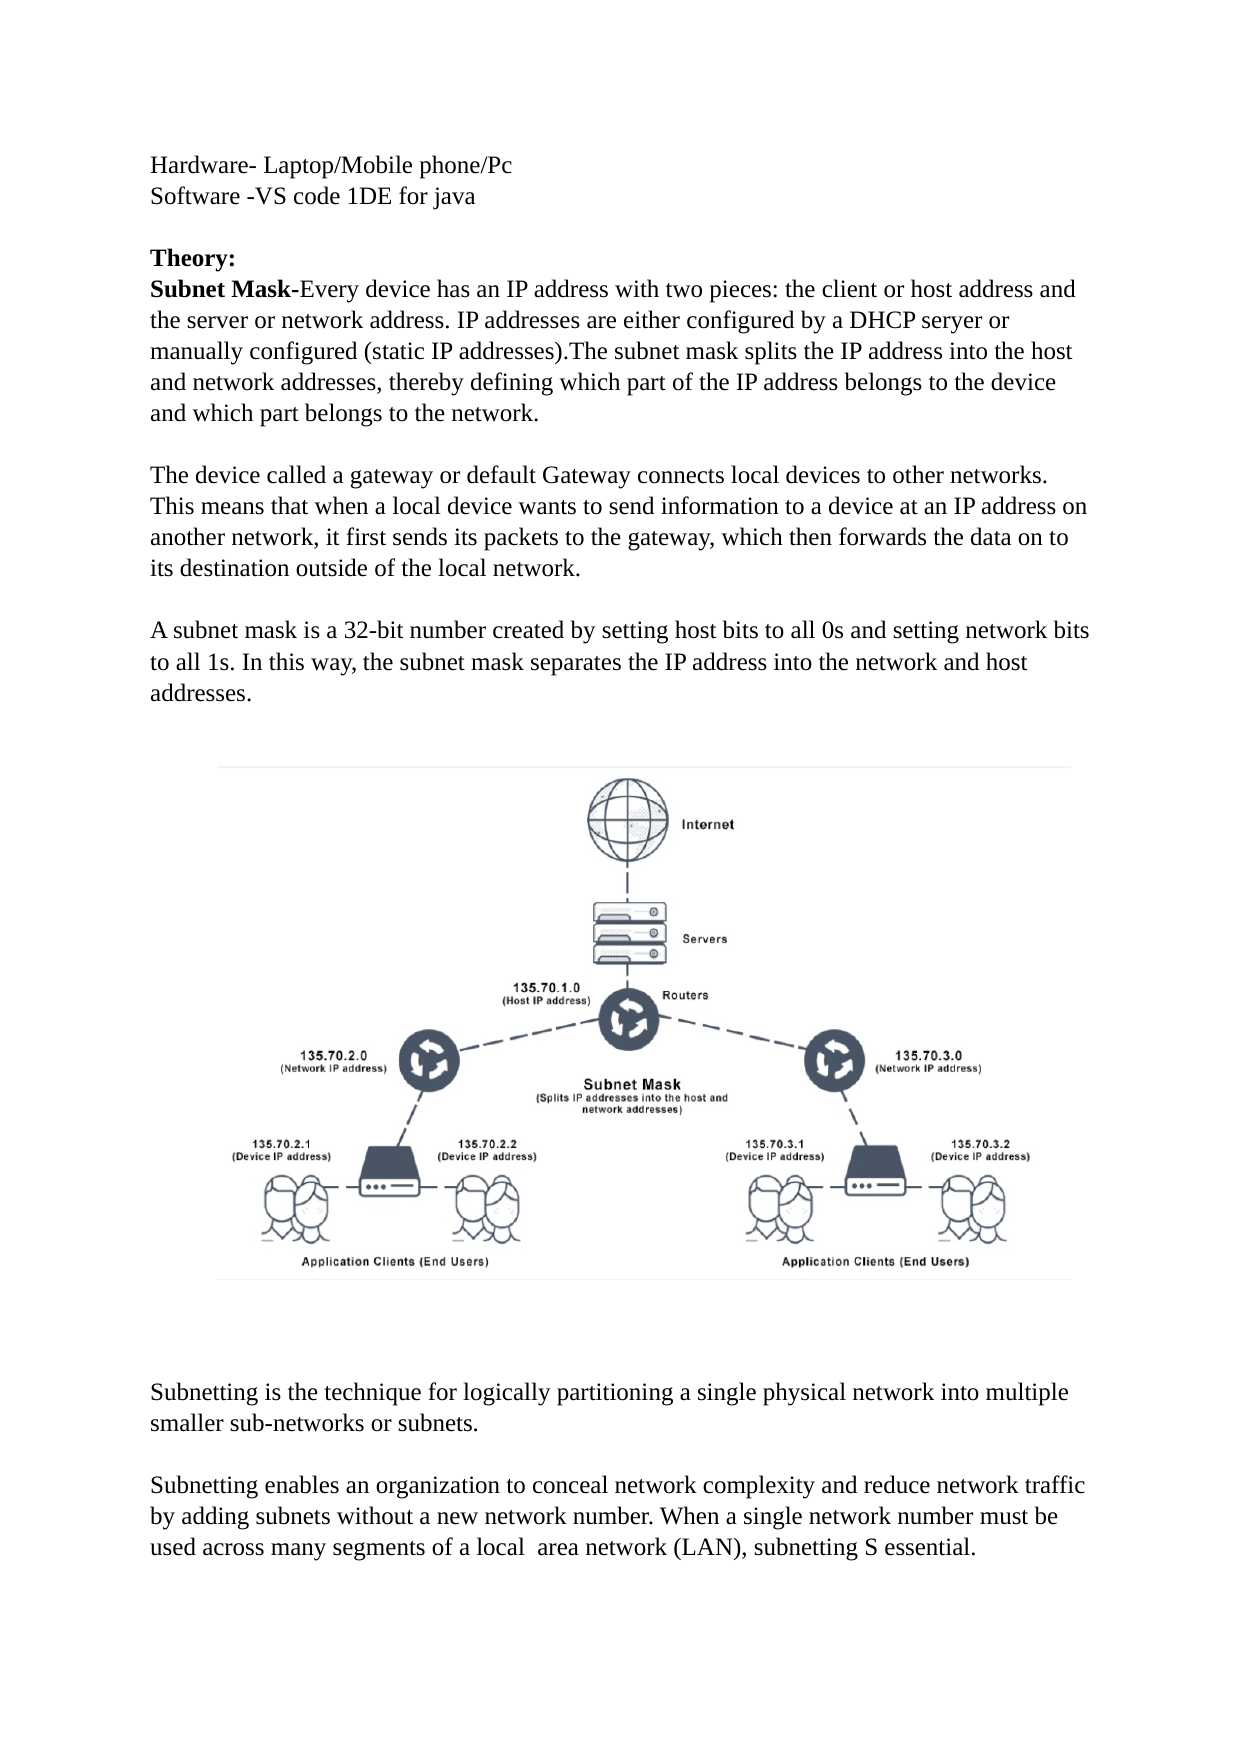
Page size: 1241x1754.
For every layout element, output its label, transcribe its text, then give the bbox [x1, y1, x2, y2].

text Theory: [150, 243, 1090, 272]
text The device called a gateway or default Gateway connects local devices to other networks. This means that when a local device wants to send information to a device at an IP address on another network, it first sends its packets to the gateway, which then forwards the data on to its destination outside of the local network. [150, 460, 1090, 582]
text A subnet mask is a 32-bit number created by setting host bits to all 0s and setting network bits to all 1s. In this way, the subnet mask separates the IP address into the network and host addresses. [150, 616, 1090, 707]
text Hardware- Laptop/Mobile phone/Pc [150, 150, 1090, 179]
text Subnetting enables an organization to conceal network complexity and reduce network traffic by adding subnets without a new network number. When a single network number must be used across many segments of a local area network (LAN), subnetting S essential. [150, 1470, 1090, 1561]
picture [217, 766, 1072, 1280]
text Subnetting is the technique for logically partitioning a single physical network into multiple smaller sub-networks or subnets. [150, 1377, 1090, 1437]
text Software -VS code 1DE for java [150, 181, 1090, 210]
text Subnet Mask-Every device has an IP address with two pieces: the client or host address and the server or network address. IP addresses are either configured by a DHCP seryer or manually configured (static IP addresses).The subnet mask splits the IP address into the host and network addresses, thereby defining which part of the IP address belongs to the device and which part belongs to the network. [150, 274, 1090, 427]
